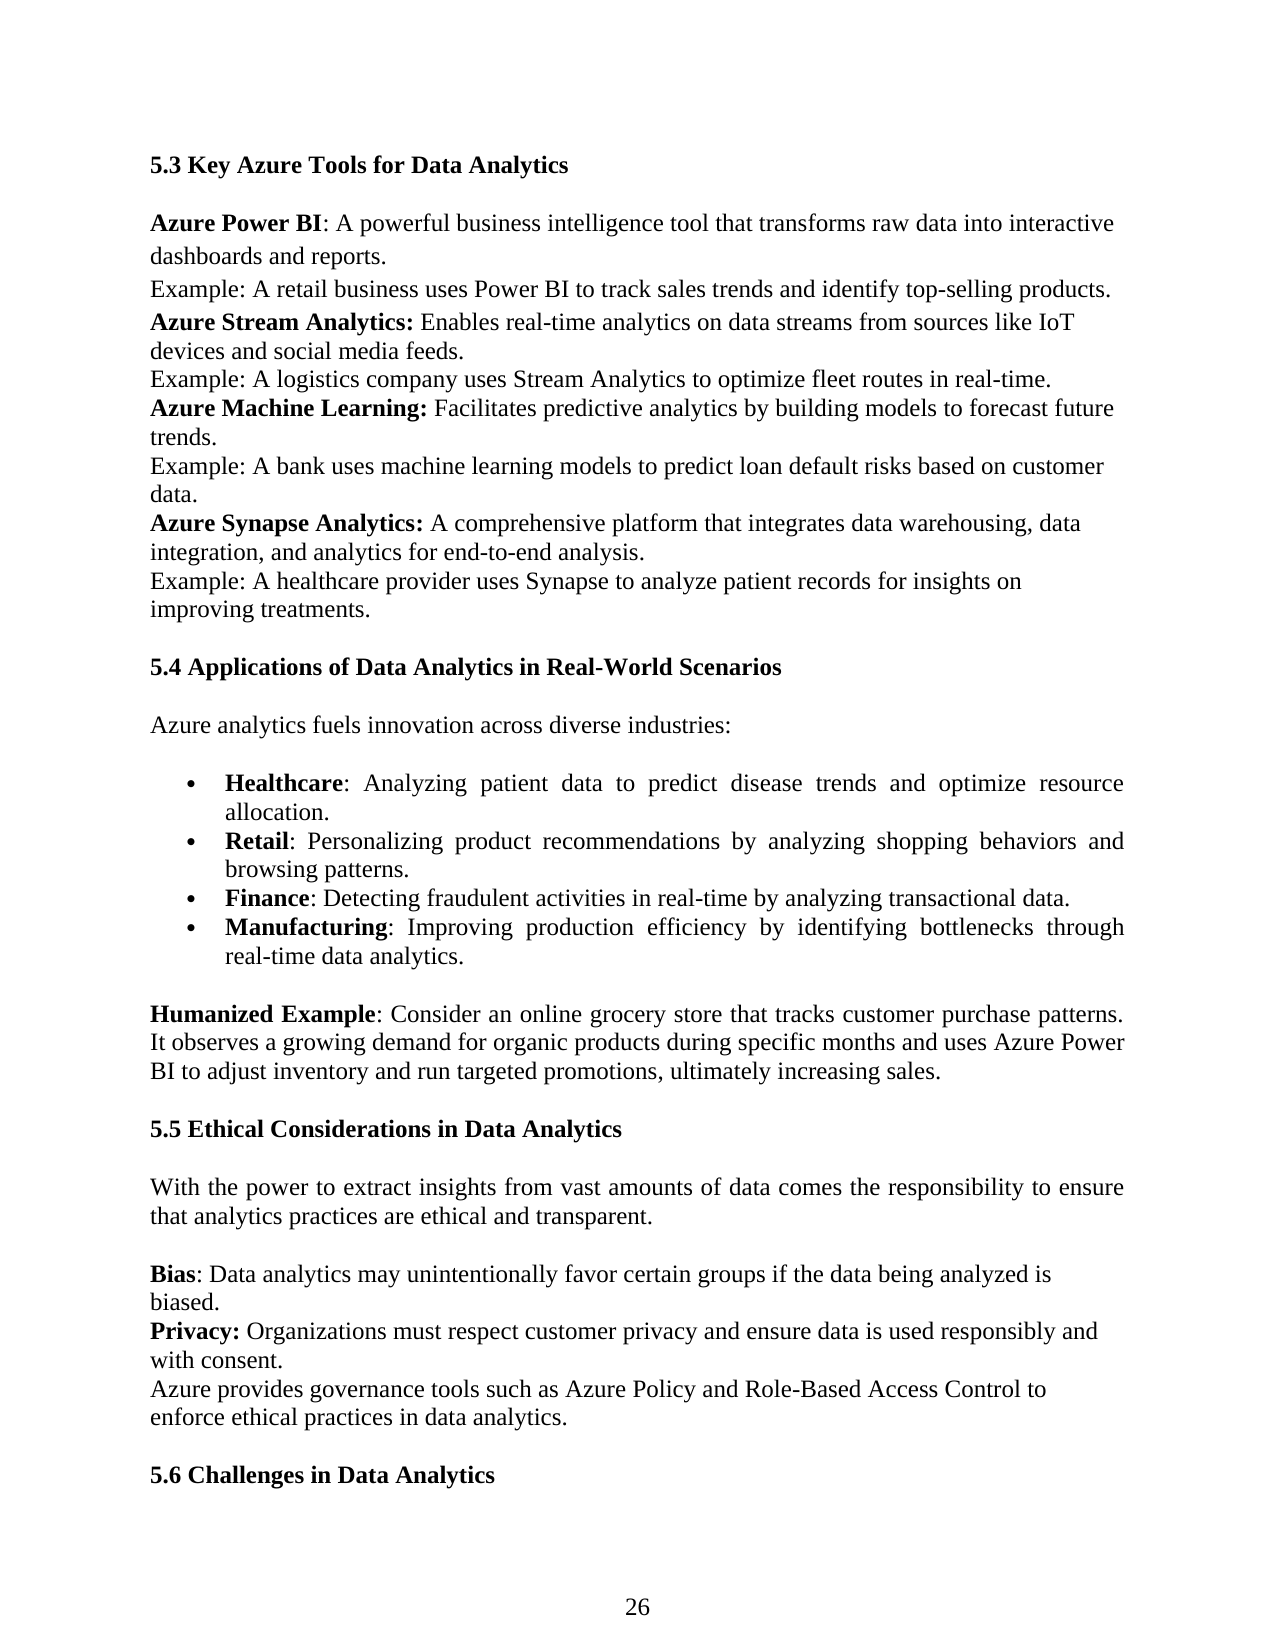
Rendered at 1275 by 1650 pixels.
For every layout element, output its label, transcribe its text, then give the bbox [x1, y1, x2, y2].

text Humanized Example: Consider an online grocery store that tracks customer purchase patterns. It observes a growing demand for organic products during specific months and uses Azure Power BI to adjust inventory and run targeted promotions, ultimately increasing sales. [150, 999, 1125, 1085]
text Azure Stream Analytics: Enables real-time analytics on data streams from sources like IoT devices and social media feeds. Example: A logistics company uses Stream Analytics to optimize fleet routes in real-time. [150, 307, 1125, 393]
text 5.6 Challenges in Data Analytics [150, 1460, 1125, 1489]
text Azure Power BI: A powerful business intelligence tool that transforms raw data into interactive dashboards and reports. Example: A retail business uses Power BI to track sales trends and identify top-selling products. [150, 208, 1125, 303]
text 5.4 Applications of Data Analytics in Real-World Scenarios [150, 652, 1125, 681]
list Retail: Personalizing product recommendations by analyzing shopping behaviors and browsing patterns. [187, 826, 1125, 883]
text 5.3 Key Azure Tools for Data Analytics [150, 150, 1125, 179]
text Azure analytics fuels innovation across diverse industries: [150, 710, 1125, 739]
text Azure Synapse Analytics: A comprehensive platform that integrates data warehousing, data integration, and analytics for end-to-end analysis. Example: A healthcare provider uses Synapse to analyze patient records for insights on improving treatments. [150, 508, 1125, 623]
text Azure Machine Learning: Facilitates predictive analytics by building models to forecast future trends. Example: A bank uses machine learning models to predict loan default risks based on customer data. [150, 393, 1125, 508]
text With the power to extract insights from vast amounts of data comes the responsibility to ensure that analytics practices are ethical and transparent. [150, 1172, 1125, 1229]
list Healthcare: Analyzing patient data to predict disease trends and optimize resource allocation. [187, 768, 1125, 826]
list Finance: Detecting fraudulent activities in real-time by analyzing transactional data. [187, 883, 1125, 912]
list Manufacturing: Improving production efficiency by identifying bottlenecks through real-time data analytics. [187, 912, 1125, 969]
text 5.5 Ethical Considerations in Data Analytics [150, 1114, 1125, 1143]
text Privacy: Organizations must respect customer privacy and ensure data is used responsibly and with consent. Azure provides governance tools such as Azure Policy and Role-Based Access Control to enforce ethical practices in data analytics. [150, 1316, 1125, 1431]
text Bias: Data analytics may unintentionally favor certain groups if the data being analyzed is biased. [150, 1259, 1125, 1316]
